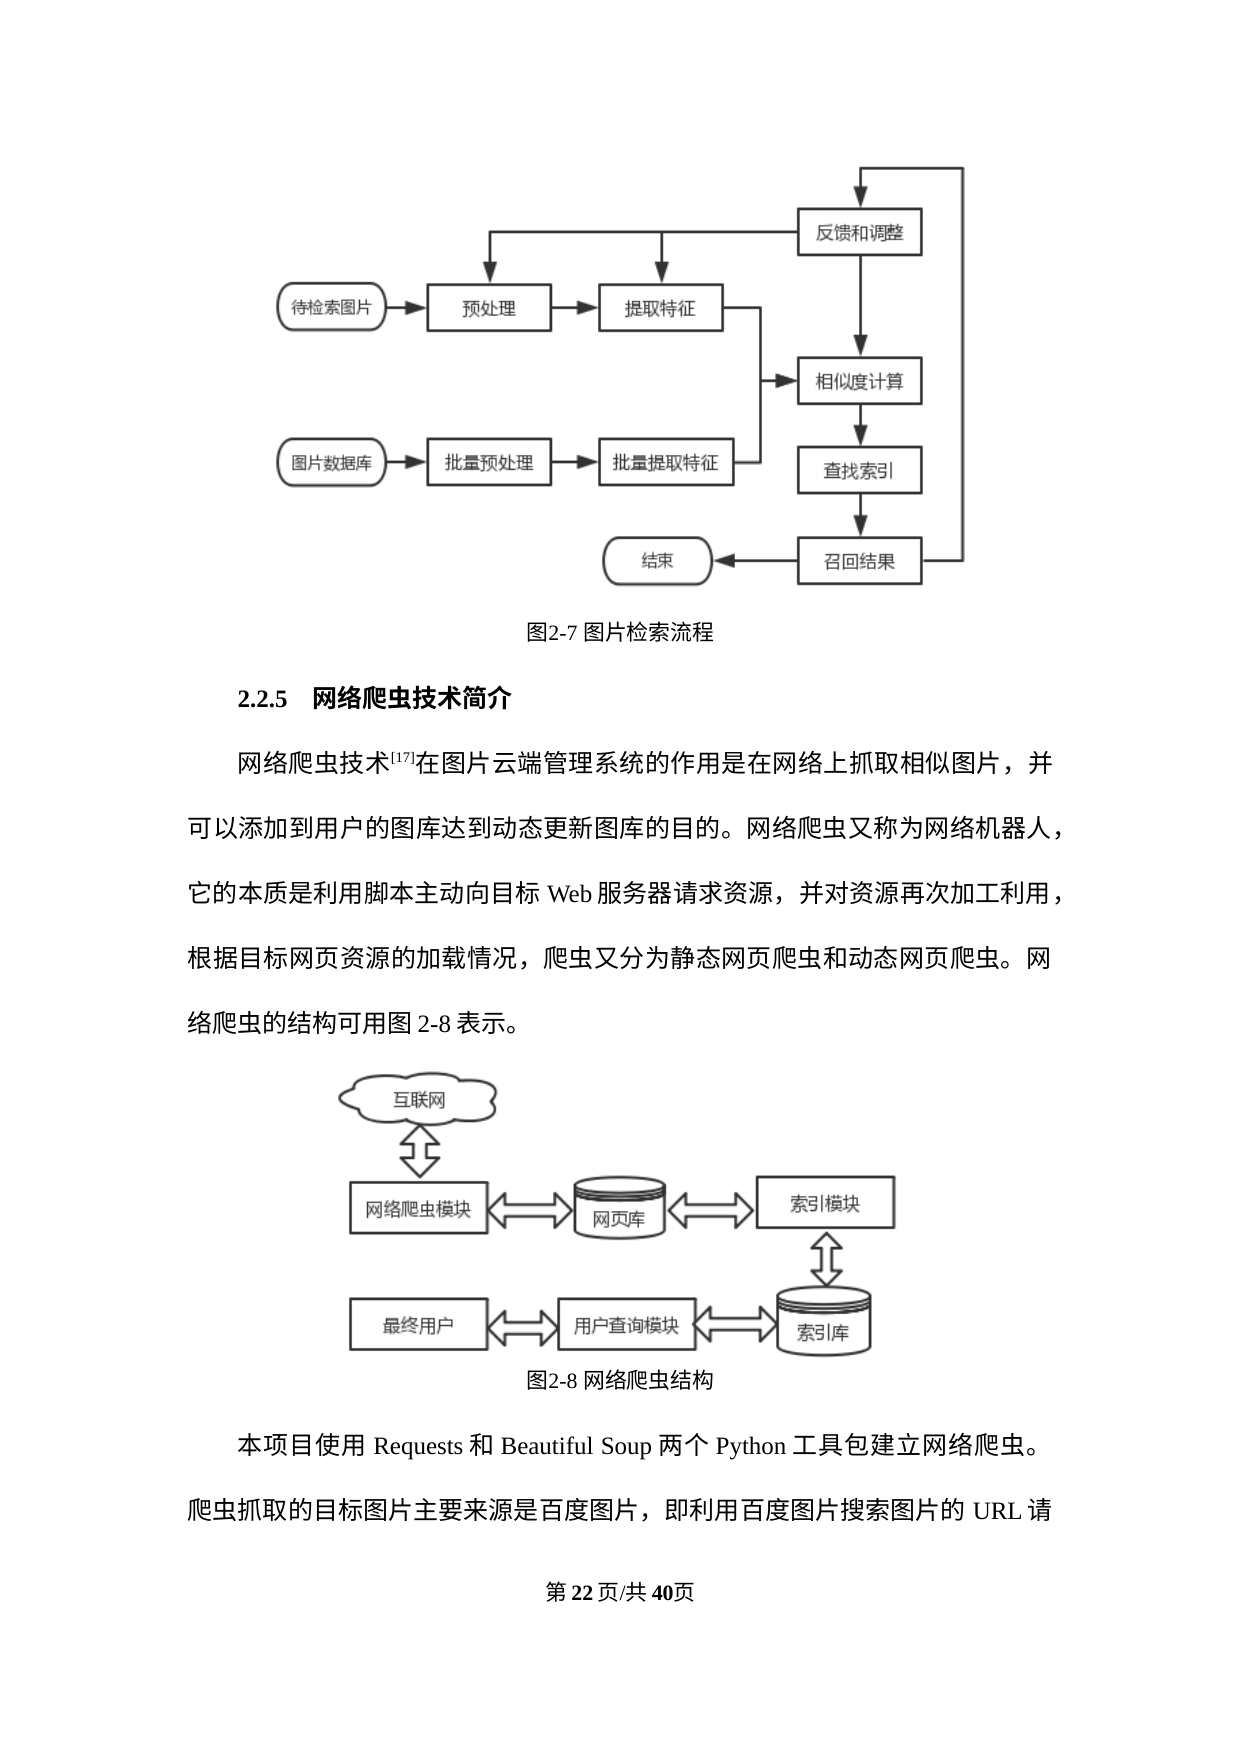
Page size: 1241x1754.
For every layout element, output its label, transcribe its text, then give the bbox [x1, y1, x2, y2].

text 图2-8 网络爬虫结构 [187, 1362, 1053, 1395]
subtitle 网络爬虫技术简介 [237, 664, 1053, 729]
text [187, 1411, 1053, 1541]
picture [333, 1070, 907, 1362]
text 图2-7 图片检索流程 [187, 615, 1053, 647]
text 网络爬虫技术[17]在图片云端管理系统的作用是在网络上抓取相似图片，并可以添加到用户的图库达到动态更新图库的目的。网络爬虫又称为网络机器人，它的本质是利用脚本主动向目标Web服务器请求资源，并对资源再次加工利用，根据目标网页资源的加载情况，爬虫又分为静态网页爬虫和动态网页爬虫。网络爬虫的结构可用图2-8表示。 [187, 729, 1053, 1054]
picture [267, 160, 973, 592]
